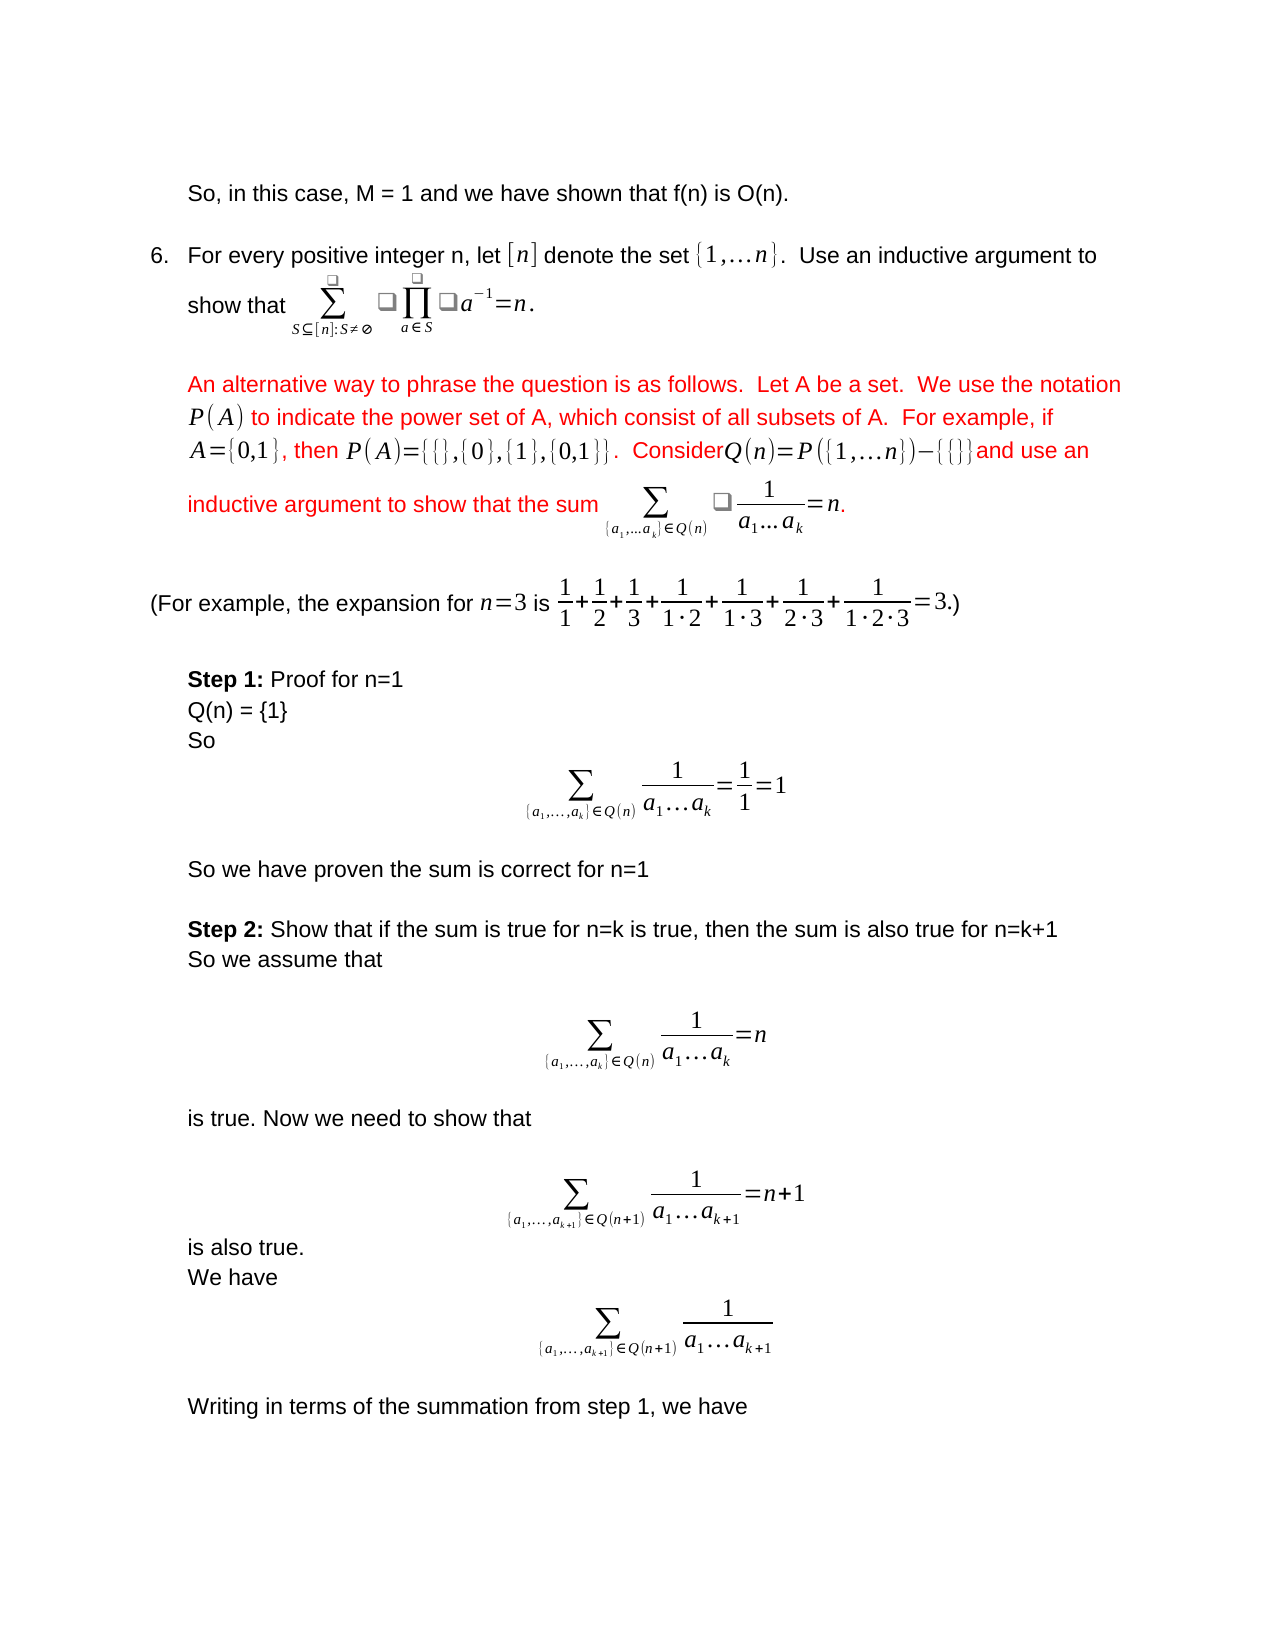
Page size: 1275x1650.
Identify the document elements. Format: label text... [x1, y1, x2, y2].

text So we assume that [150, 946, 1125, 972]
text (For example, the expansion for is ) [150, 573, 1125, 632]
text Q(n) = {1} [150, 697, 1125, 723]
list For every positive integer n, let denote the set . Use an inductive argument to show that [150, 241, 1125, 337]
text So [150, 727, 1125, 753]
text Step 2: Show that if the sum is true for n=k is true, then the sum is also true for n=k+1 [150, 916, 1125, 942]
text is true. Now we need to show that [150, 1105, 1125, 1131]
text So we have proven the sum is correct for n=1 [150, 856, 1125, 882]
text An alternative way to phrase the question is as follows. Let A be a set. We use the notation to indicate the power set of A, which consist of all subsets of A. For example, if , then . Considerand use an inductive argument to show that the sum . [187, 371, 1125, 539]
text Writing in terms of the summation from step 1, we have [150, 1393, 1125, 1419]
text is also true. [150, 1234, 1125, 1260]
text We have [150, 1264, 1125, 1290]
text So, in this case, M = 1 and we have shown that f(n) is O(n). [187, 180, 1125, 207]
text Step 1: Proof for n=1 [150, 666, 1125, 693]
